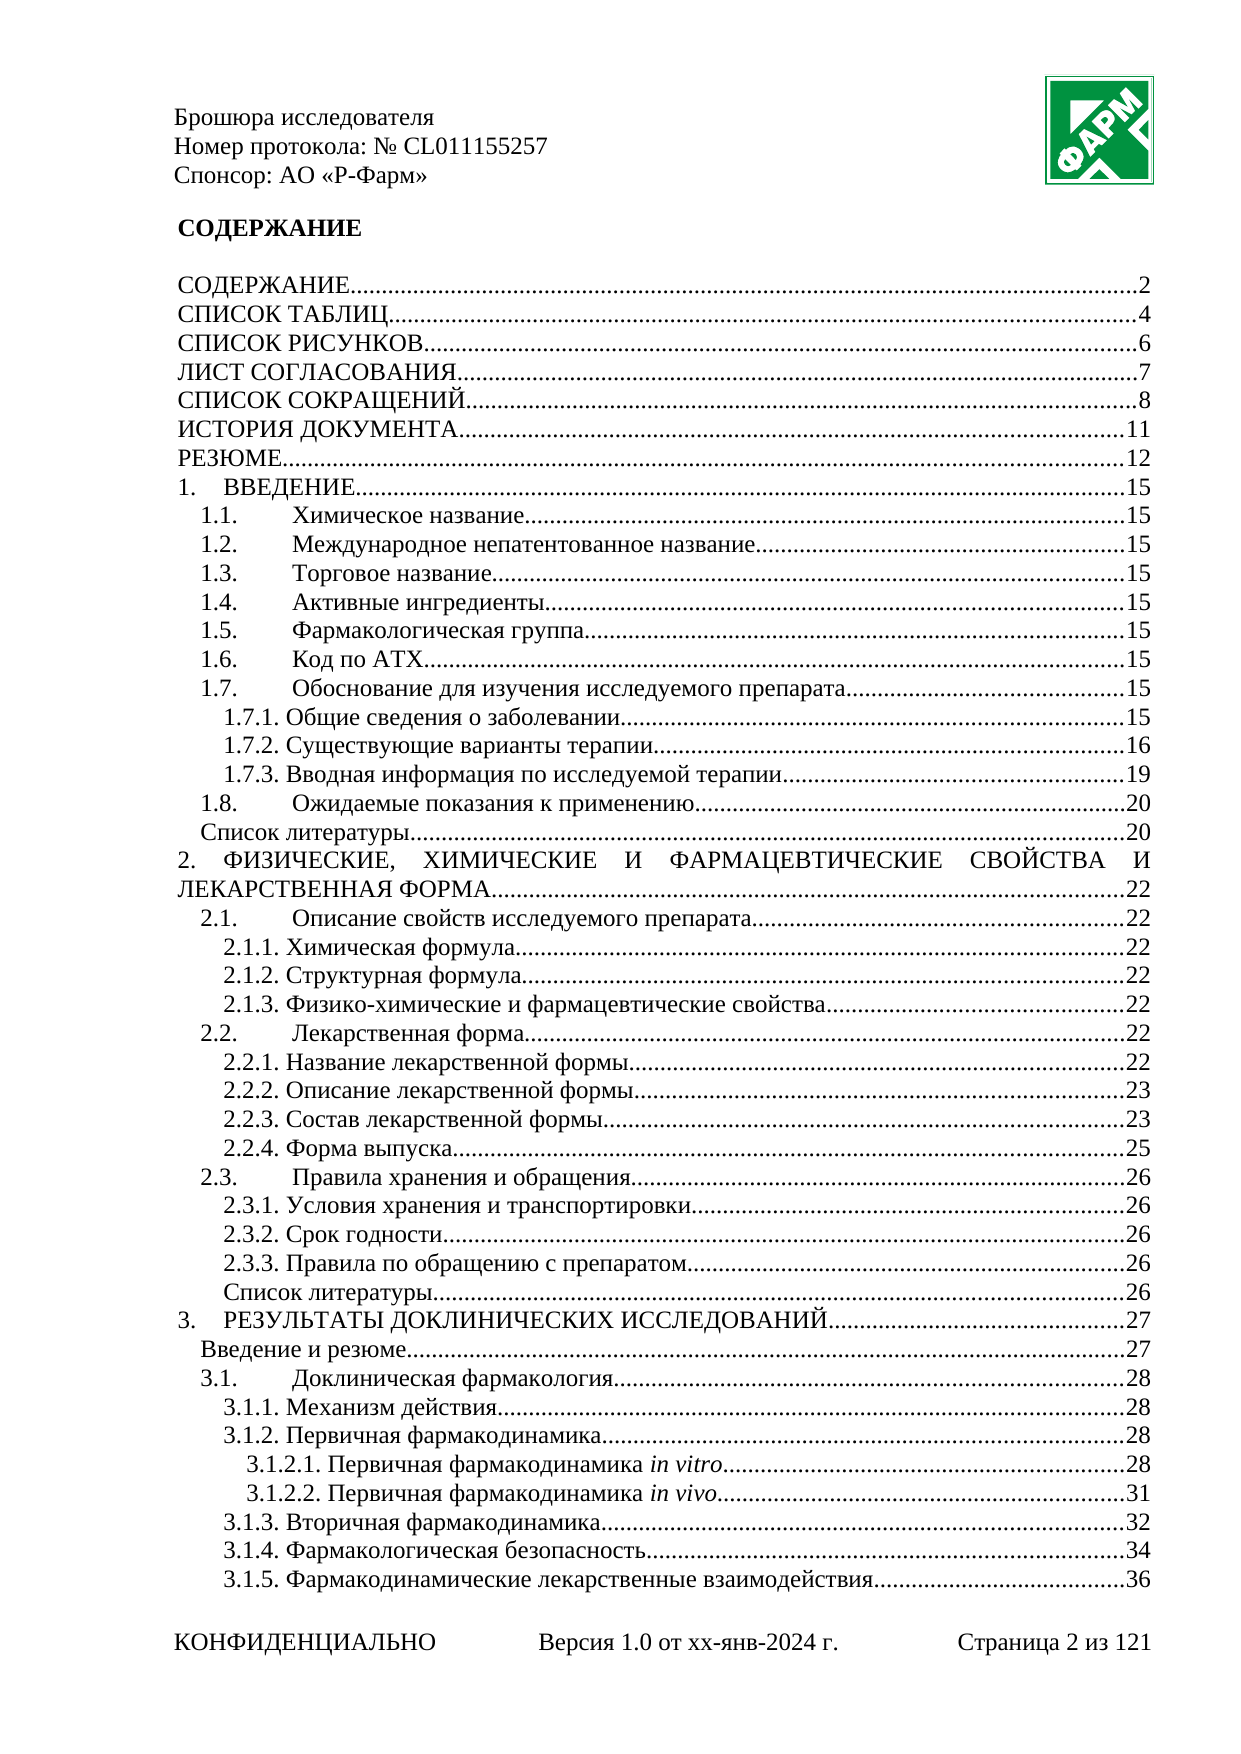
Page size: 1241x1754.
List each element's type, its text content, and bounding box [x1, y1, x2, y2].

text СПИСОК РИСУНКОВ 6 [177, 328, 1152, 357]
text 1.7.3. Вводная информация по исследуемой терапии 19 [223, 759, 1152, 788]
text 1.5. Фармакологическая группа 15 [200, 615, 1152, 644]
text 2.3.1. Условия хранения и транспортировки 26 [223, 1190, 1152, 1219]
text 3.1.2. Первичная фармакодинамика 28 [223, 1420, 1152, 1449]
text 2.2.2. Описание лекарственной формы 23 [223, 1075, 1152, 1104]
text 2.2.1. Название лекарственной формы 22 [223, 1047, 1152, 1075]
text Введение и резюме 27 [200, 1334, 1152, 1363]
text СПИСОК СОКРАЩЕНИЙ 8 [177, 385, 1152, 414]
text СОДЕРЖАНИЕ 2 [177, 270, 1152, 299]
text 2.2.4. Форма выпуска 25 [223, 1133, 1152, 1162]
text 2.1.1. Химическая формула 22 [223, 932, 1152, 960]
text 2.2.3. Состав лекарственной формы 23 [223, 1104, 1152, 1133]
text ИСТОРИЯ ДОКУМЕНТА 11 [177, 414, 1152, 443]
subtitle СОДЕРЖАНИЕ [177, 213, 1152, 242]
text 2.2. Лекарственная форма 22 [200, 1018, 1152, 1047]
text 3.1.2.2. Первичная фармакодинамика in vivo 31 [246, 1478, 1152, 1507]
text 2.3. Правила хранения и обращения 26 [200, 1162, 1152, 1190]
text 3. РЕЗУЛЬТАТЫ ДОКЛИНИЧЕСКИХ ИССЛЕДОВАНИЙ 27 [177, 1305, 1152, 1334]
text Список литературы 20 [200, 817, 1152, 845]
text 1.4. Активные ингредиенты 15 [200, 587, 1152, 615]
text 1. ВВЕДЕНИЕ 15 [177, 472, 1152, 500]
text 1.2. Международное непатентованное название 15 [200, 529, 1152, 558]
text РЕЗЮМЕ 12 [177, 443, 1152, 472]
text 3.1.2.1. Первичная фармакодинамика in vitro 28 [246, 1449, 1152, 1478]
text 2.3.2. Срок годности 26 [223, 1219, 1152, 1248]
text 1.8. Ожидаемые показания к применению 20 [200, 788, 1152, 817]
text 3.1.1. Механизм действия 28 [223, 1392, 1152, 1420]
text 1.7.1. Общие сведения о заболевании 15 [223, 702, 1152, 730]
text 2.1. Описание свойств исследуемого препарата 22 [200, 903, 1152, 932]
text ЛИСТ СОГЛАСОВАНИЯ 7 [177, 357, 1152, 385]
text 1.7.2. Существующие варианты терапии 16 [223, 730, 1152, 759]
text 3.1. Доклиническая фармакология 28 [200, 1363, 1152, 1392]
text 3.1.3. Вторичная фармакодинамика 32 [223, 1507, 1152, 1535]
text 1.6. Код по АТХ 15 [200, 644, 1152, 673]
text 3.1.5. Фармакодинамические лекарственные взаимодействия 36 [223, 1564, 1152, 1593]
text 2.3.3. Правила по обращению с препаратом 26 [223, 1248, 1152, 1277]
text 1.7. Обоснование для изучения исследуемого препарата 15 [200, 673, 1152, 702]
text СПИСОК ТАБЛИЦ 4 [177, 299, 1152, 328]
text 3.1.4. Фармакологическая безопасность 34 [223, 1535, 1152, 1564]
text 2.1.2. Структурная формула 22 [223, 960, 1152, 989]
text 2.1.3. Физико-химические и фармацевтические свойства 22 [223, 989, 1152, 1018]
text 1.3. Торговое название 15 [200, 558, 1152, 587]
text 1.1. Химическое название 15 [200, 500, 1152, 529]
text 2. ФИЗИЧЕСКИЕ, ХИМИЧЕСКИЕ И ФАРМАЦЕВТИЧЕСКИЕ СВОЙСТВА И ЛЕКАРСТВЕННАЯ ФОРМА 22 [177, 845, 1152, 903]
text Список литературы 26 [223, 1277, 1152, 1305]
